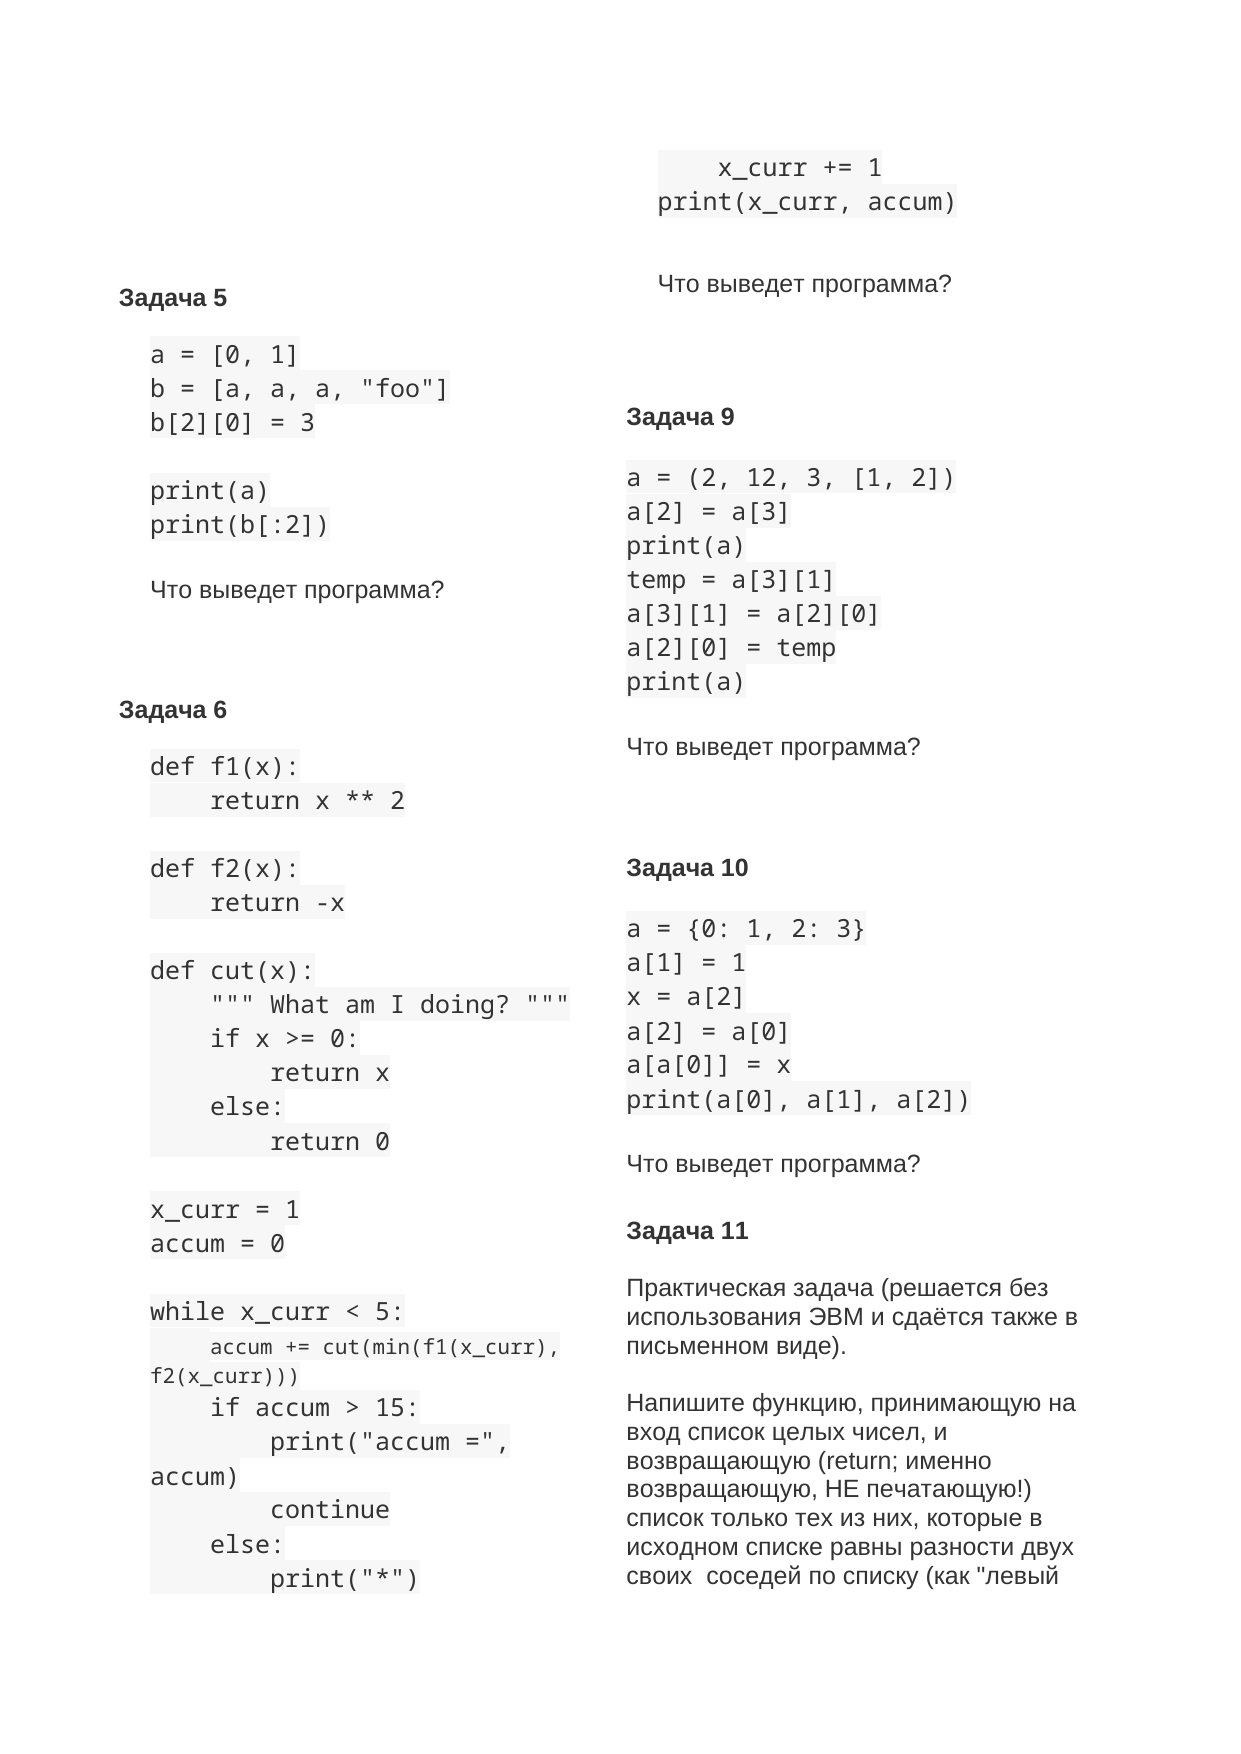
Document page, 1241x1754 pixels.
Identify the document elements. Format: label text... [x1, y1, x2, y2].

text Что выведет программа? [657, 269, 1090, 298]
text def f1(x): return x ** 2 def f2(x): return -x def cut(x): """ What am I doing? """ if x >= 0: return x else: return 0 x_curr = 1 accum = 0 while x_curr < 5: accum += cut(min(f1(x_curr), f2(x_curr))) if accum > 15: print("accum =", accum) continue else: print("*") x_curr += 1 print(x_curr, accum) [657, 150, 1090, 244]
subtitle Задача 10 a = {0: 1, 2: 3} a[1] = 1 x = a[2] a[2] = a[0] a[a[0]] = x print(a[0], a[1], a[2]) Что выведет программа? [626, 853, 1090, 1178]
text a = [0, 1] b = [a, a, a, "foo"] b[2][0] = 3 print(a) print(b[:2]) Что выведет программа? [150, 336, 582, 603]
subtitle Задача 5 [119, 282, 582, 311]
subtitle Задача 6 [119, 695, 582, 723]
text def f1(x): return x ** 2 def f2(x): return -x def cut(x): """ What am I doing? """ if x >= 0: return x else: return 0 x_curr = 1 accum = 0 while x_curr < 5: accum += cut(min(f1(x_curr), f2(x_curr))) if accum > 15: print("accum =", accum) continue else: print("*") x_curr += 1 print(x_curr, accum) [150, 748, 582, 1594]
subtitle Задача 9 a = (2, 12, 3, [1, 2]) a[2] = a[3] print(a) temp = a[3][1] a[3][1] = a[2][0] a[2][0] = temp print(a) Что выведет программа? [626, 402, 1090, 761]
